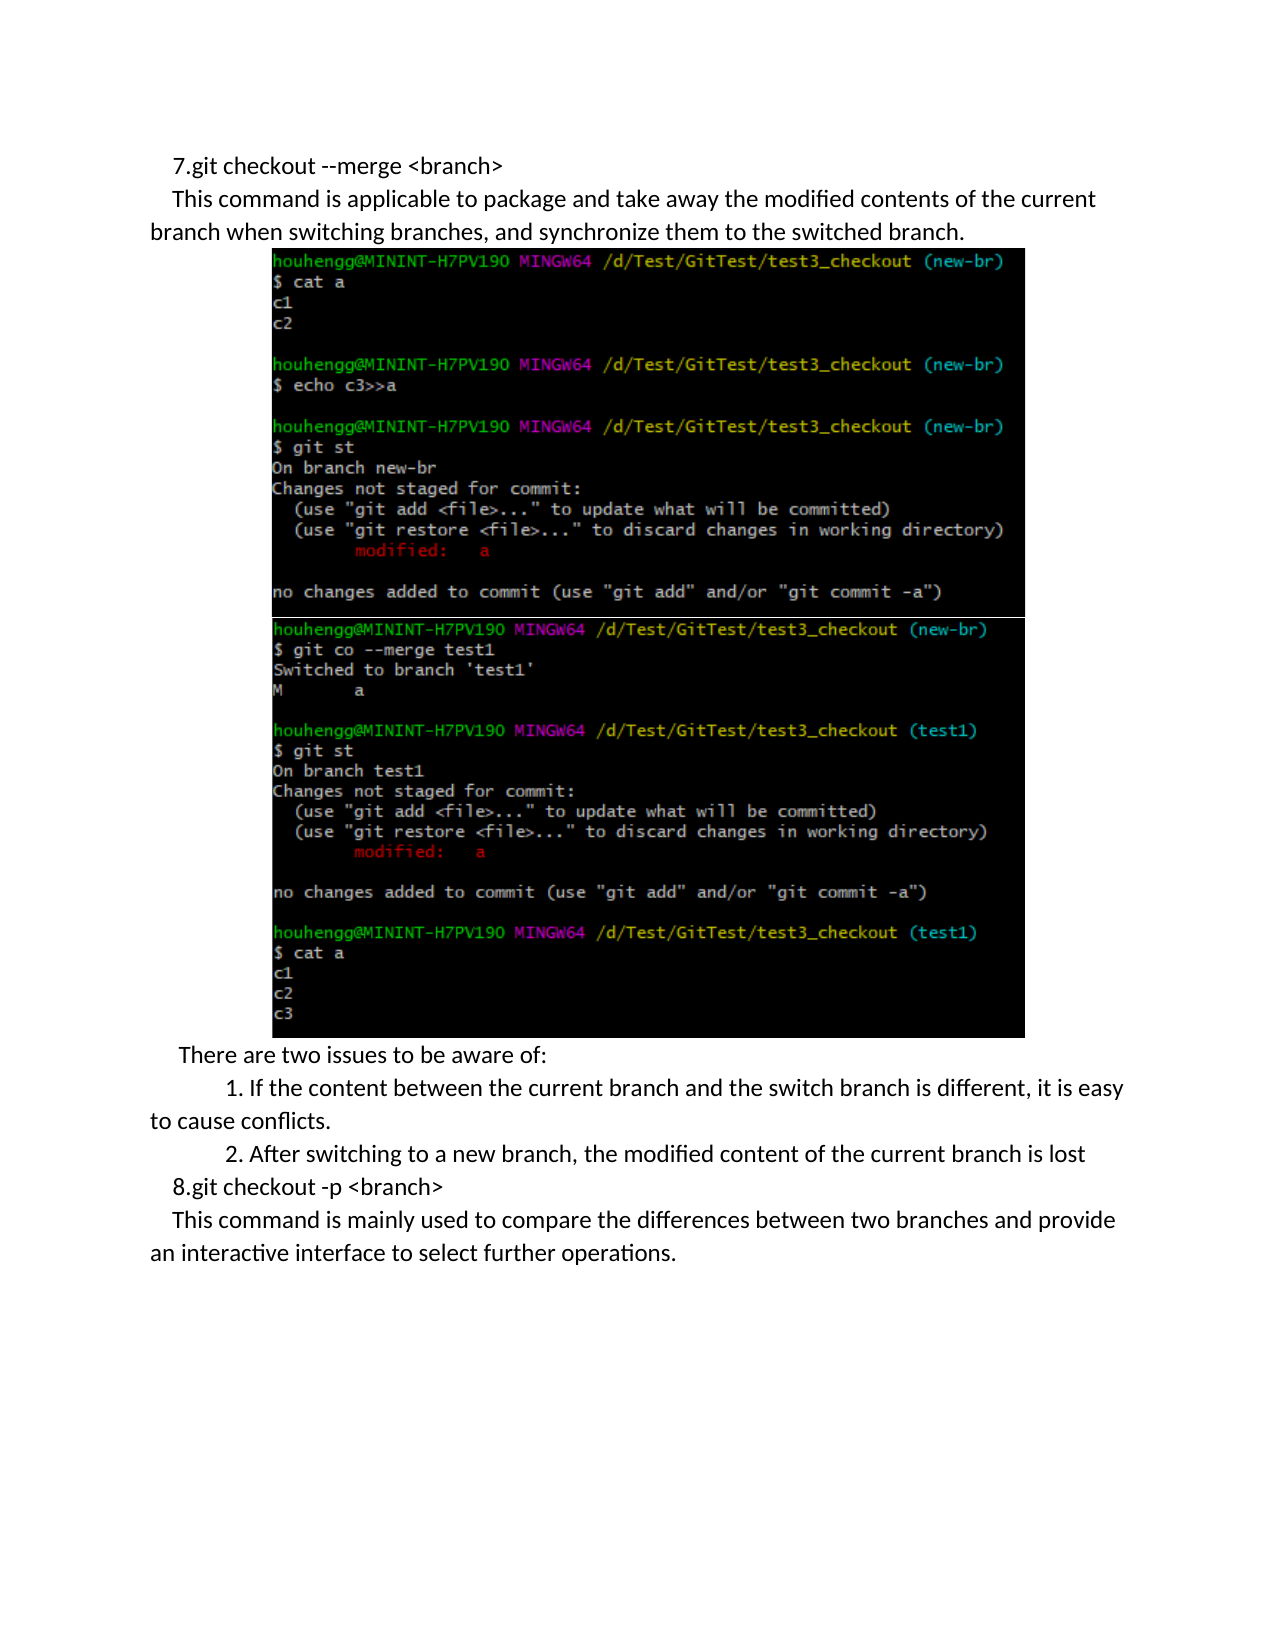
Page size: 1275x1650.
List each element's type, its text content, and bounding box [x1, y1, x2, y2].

text 1. If the content between the current branch and the switch branch is different, it is easy to cause conflicts. [150, 1072, 1125, 1136]
text 8.git checkout -p <branch> [150, 1171, 1125, 1202]
picture [272, 618, 1025, 1038]
picture [271, 248, 1025, 617]
text This command is applicable to package and take away the modified contents of the current branch when switching branches, and synchronize them to the switched branch. [150, 183, 1125, 246]
text This command is mainly used to compare the differences between two branches and provide an interactive interface to select further operations. [150, 1204, 1125, 1268]
text 2. After switching to a new branch, the modified content of the current branch is lost [150, 1138, 1125, 1169]
text There are two issues to be aware of: [150, 1039, 1125, 1070]
text 7.git checkout --merge <branch> [150, 150, 1125, 181]
